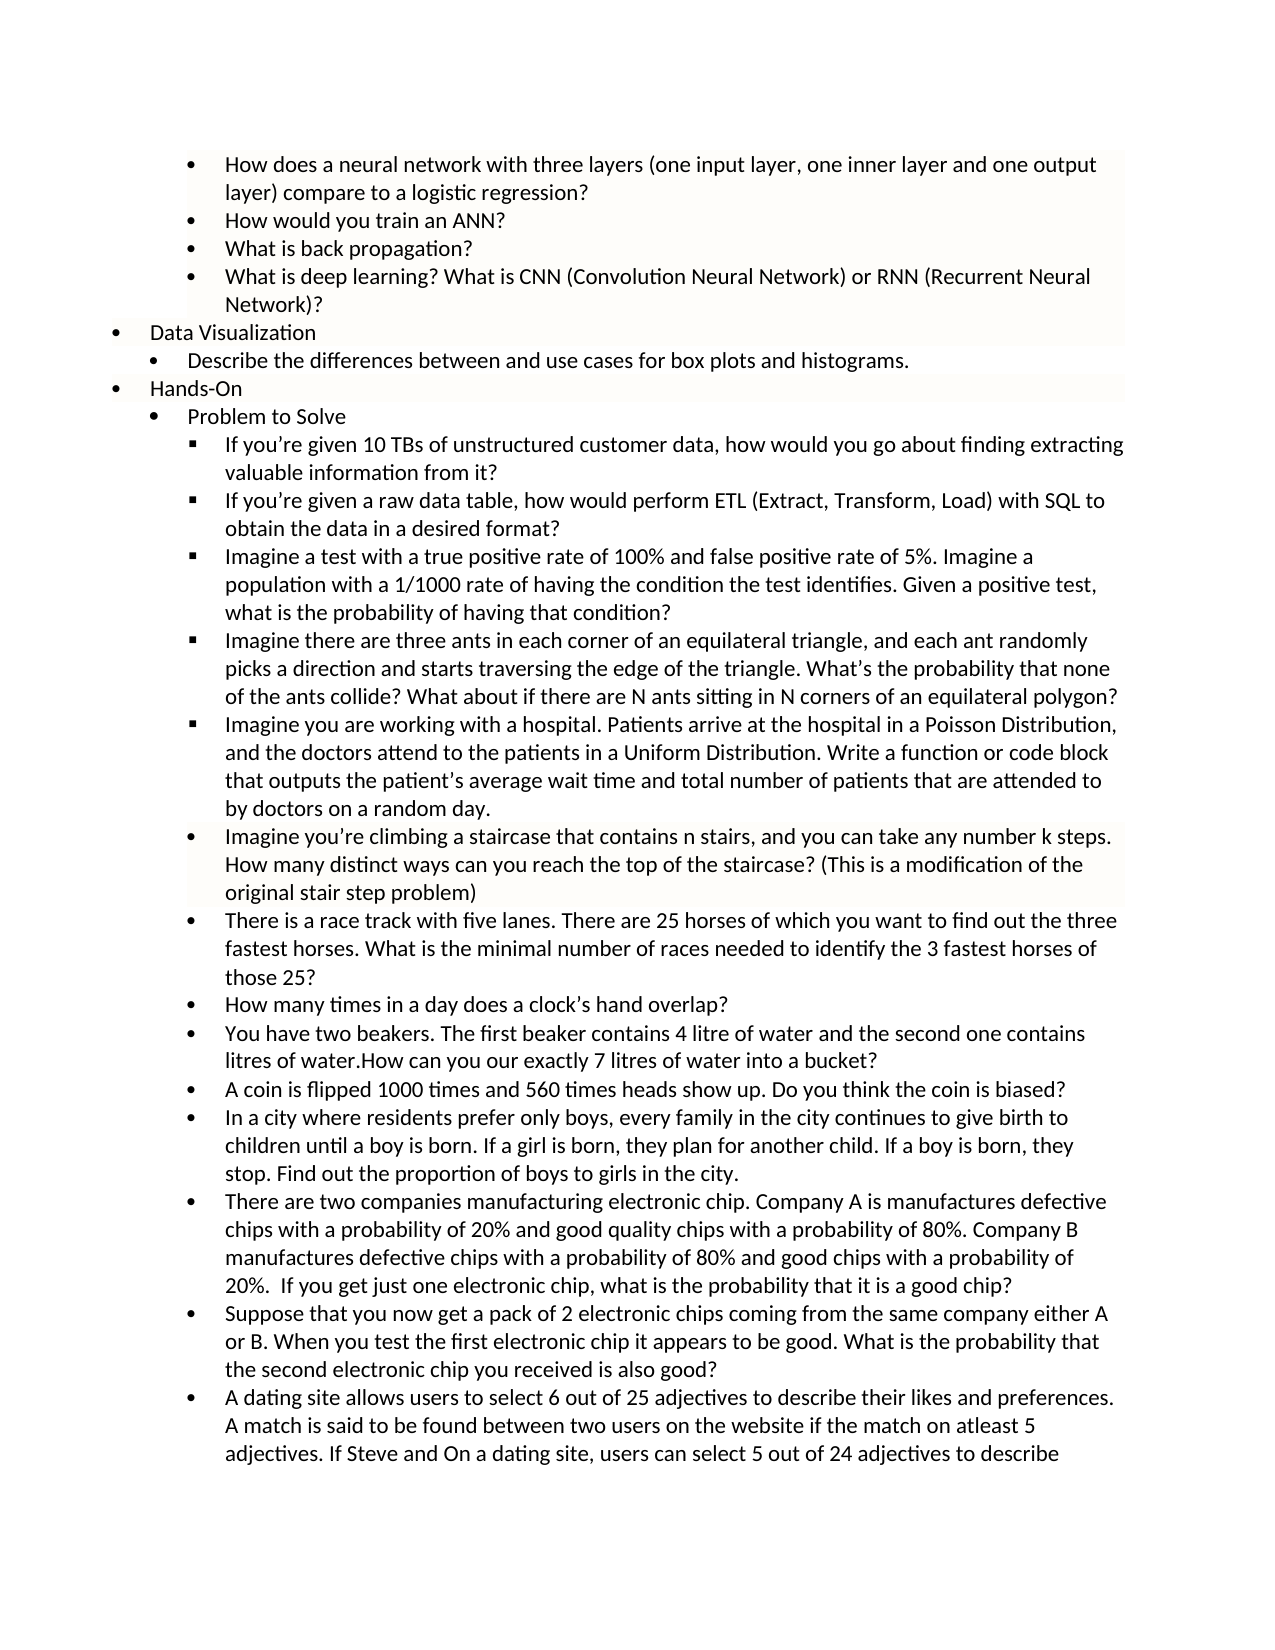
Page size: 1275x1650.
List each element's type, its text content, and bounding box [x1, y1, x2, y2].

list There are two companies manufacturing electronic chip. Company A is manufactures defective chips with a probability of 20% and good quality chips with a probability of 80%. Company B manufactures defective chips with a probability of 80% and good chips with a probability of 20%. If you get just one electronic chip, what is the probability that it is a good chip? [187, 1187, 1125, 1299]
list How would you train an ANN? [187, 206, 1125, 234]
list Imagine there are three ants in each corner of an equilateral triangle, and each ant randomly picks a direction and starts traversing the edge of the triangle. What’s the probability that none of the ants collide? What about if there are N ants sitting in N corners of an equilateral polygon? [187, 626, 1125, 710]
list Problem to Solve [150, 402, 1125, 430]
list In a city where residents prefer only boys, every family in the city continues to give birth to children until a boy is born. If a girl is born, they plan for another child. If a boy is born, they stop. Find out the proportion of boys to girls in the city. [187, 1103, 1125, 1187]
list Hands-On [112, 374, 1125, 402]
list Suppose that you now get a pack of 2 electronic chips coming from the same company either A or B. When you test the first electronic chip it appears to be good. What is the probability that the second electronic chip you received is also good? [187, 1299, 1125, 1383]
list Imagine a test with a true positive rate of 100% and false positive rate of 5%. Imagine a population with a 1/1000 rate of having the condition the test identifies. Given a positive test, what is the probability of having that condition? [187, 542, 1125, 626]
list Imagine you’re climbing a staircase that contains n stairs, and you can take any number k steps. How many distinct ways can you reach the top of the staircase? (This is a modification of the original stair step problem) [187, 822, 1125, 907]
list What is back propagation? [187, 234, 1125, 262]
list A coin is flipped 1000 times and 560 times heads show up. Do you think the coin is biased? [187, 1075, 1125, 1103]
list How does a neural network with three layers (one input layer, one inner layer and one output layer) compare to a logistic regression? [187, 150, 1125, 206]
list How many times in a day does a clock’s hand overlap? [187, 991, 1125, 1019]
list If you’re given 10 TBs of unstructured customer data, how would you go about finding extracting valuable information from it? [187, 430, 1125, 486]
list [187, 1383, 1125, 1467]
list Describe the differences between and use cases for box plots and histograms. [150, 346, 1125, 374]
list Data Visualization [112, 318, 1125, 346]
list There is a race track with five lanes. There are 25 horses of which you want to find out the three fastest horses. What is the minimal number of races needed to identify the 3 fastest horses of those 25? [187, 907, 1125, 991]
list You have two beakers. The first beaker contains 4 litre of water and the second one contains litres of water.How can you our exactly 7 litres of water into a bucket? [187, 1019, 1125, 1075]
list If you’re given a raw data table, how would perform ETL (Extract, Transform, Load) with SQL to obtain the data in a desired format? [187, 486, 1125, 542]
list Imagine you are working with a hospital. Patients arrive at the hospital in a Poisson Distribution, and the doctors attend to the patients in a Uniform Distribution. Write a function or code block that outputs the patient’s average wait time and total number of patients that are attended to by doctors on a random day. [187, 710, 1125, 822]
list What is deep learning? What is CNN (Convolution Neural Network) or RNN (Recurrent Neural Network)? [187, 262, 1125, 318]
